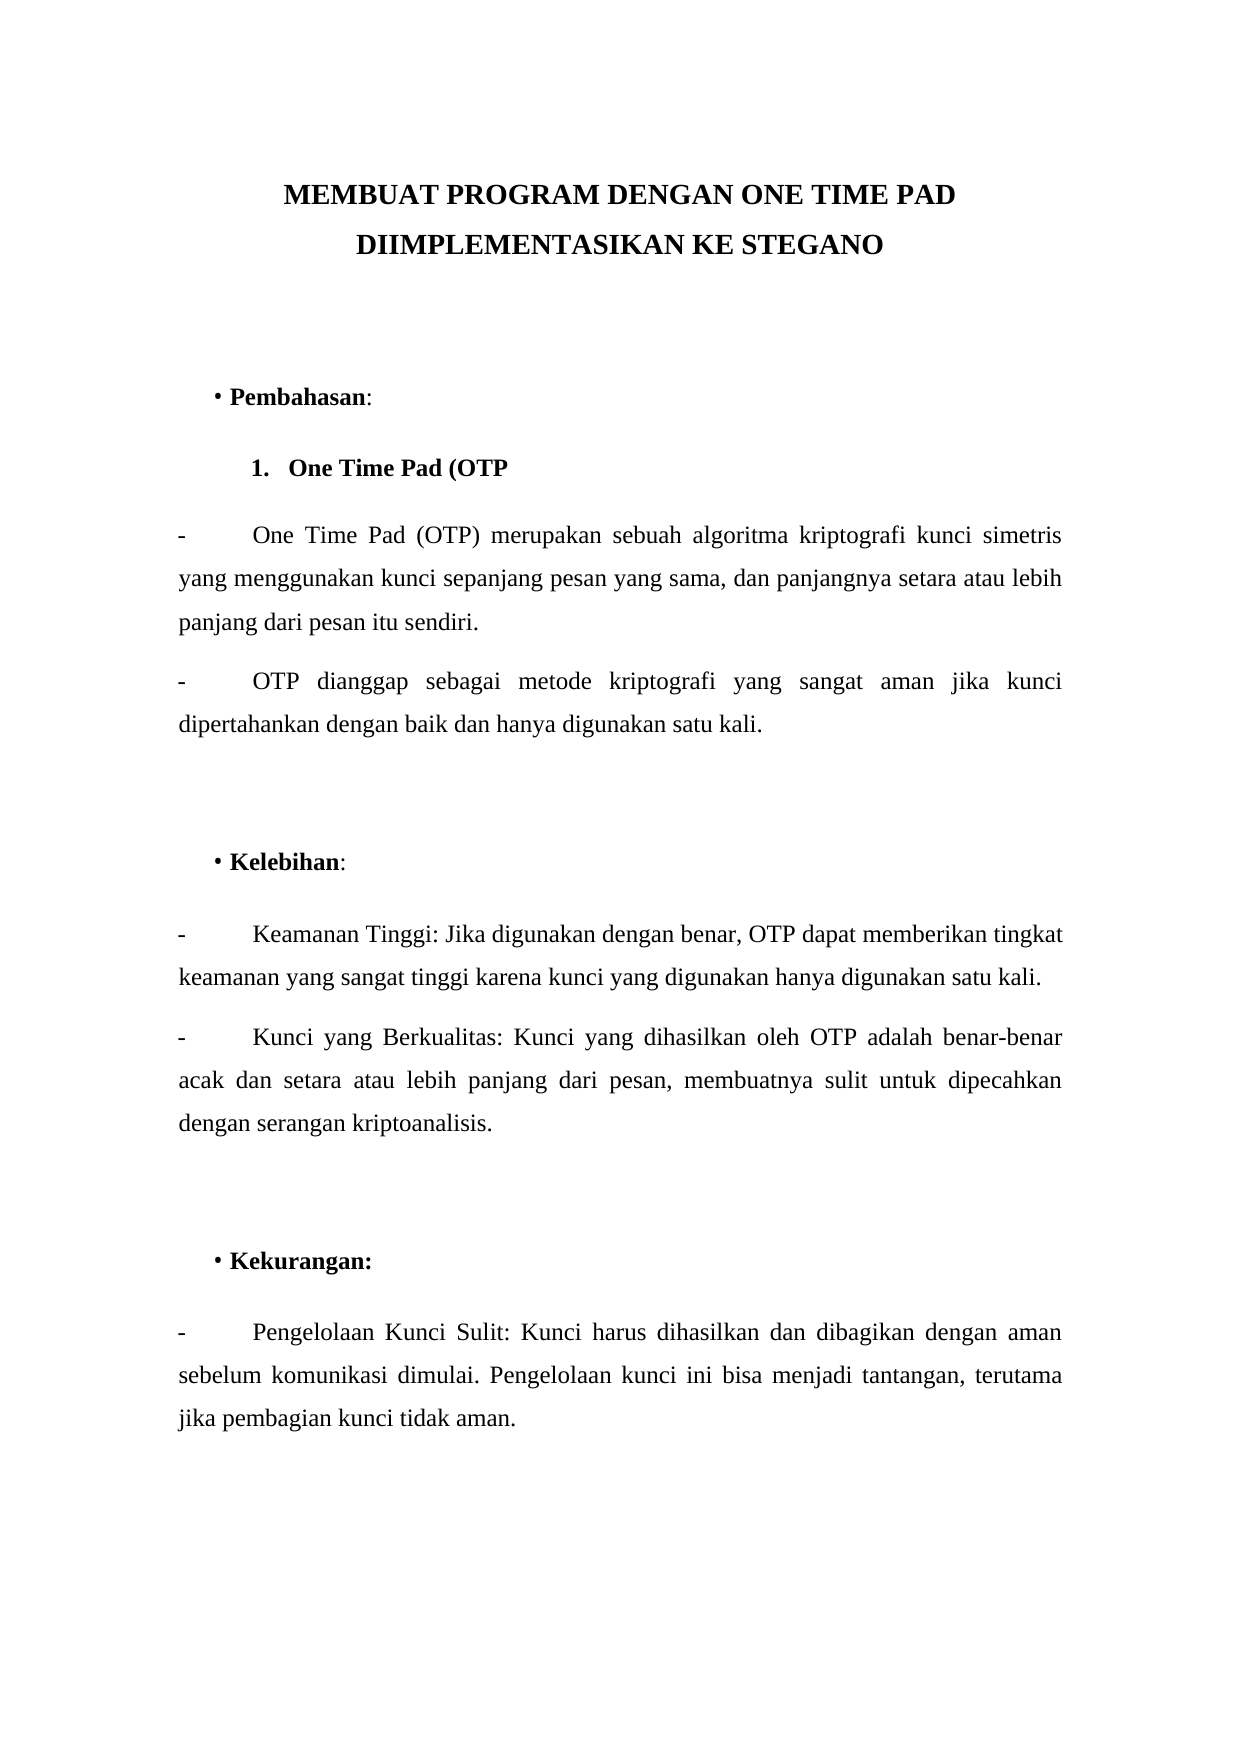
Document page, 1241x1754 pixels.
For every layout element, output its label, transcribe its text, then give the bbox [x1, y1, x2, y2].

list Keamanan Tinggi: Jika digunakan dengan benar, OTP dapat memberikan tingkat keamanan yang sangat tinggi karena kunci yang digunakan hanya digunakan satu kali. [177, 919, 1063, 991]
text • Pembahasan: [213, 378, 1063, 412]
list Pengelolaan Kunci Sulit: Kunci harus dihasilkan dan dibagikan dengan aman sebelum komunikasi dimulai. Pengelolaan kunci ini bisa menjadi tantangan, terutama jika pembagian kunci tidak aman. [177, 1317, 1063, 1432]
text MEMBUAT PROGRAM DENGAN ONE TIME PAD DIIMPLEMENTASIKAN KE STEGANO [177, 177, 1063, 261]
text • Kekurangan: [213, 1242, 1063, 1276]
list One Time Pad (OTP) merupakan sebuah algoritma kriptografi kunci simetris yang menggunakan kunci sepanjang pesan yang sama, dan panjangnya setara atau lebih panjang dari pesan itu sendiri. [177, 520, 1063, 635]
list OTP dianggap sebagai metode kriptografi yang sangat aman jika kunci dipertahankan dengan baik dan hanya digunakan satu kali. [177, 666, 1063, 738]
list Kunci yang Berkualitas: Kunci yang dihasilkan oleh OTP adalah benar-benar acak dan setara atau lebih panjang dari pesan, membuatnya sulit untuk dipecahkan dengan serangan kriptoanalisis. [177, 1022, 1063, 1137]
text • Kelebihan: [213, 844, 1063, 878]
list One Time Pad (OTP [251, 453, 1063, 482]
